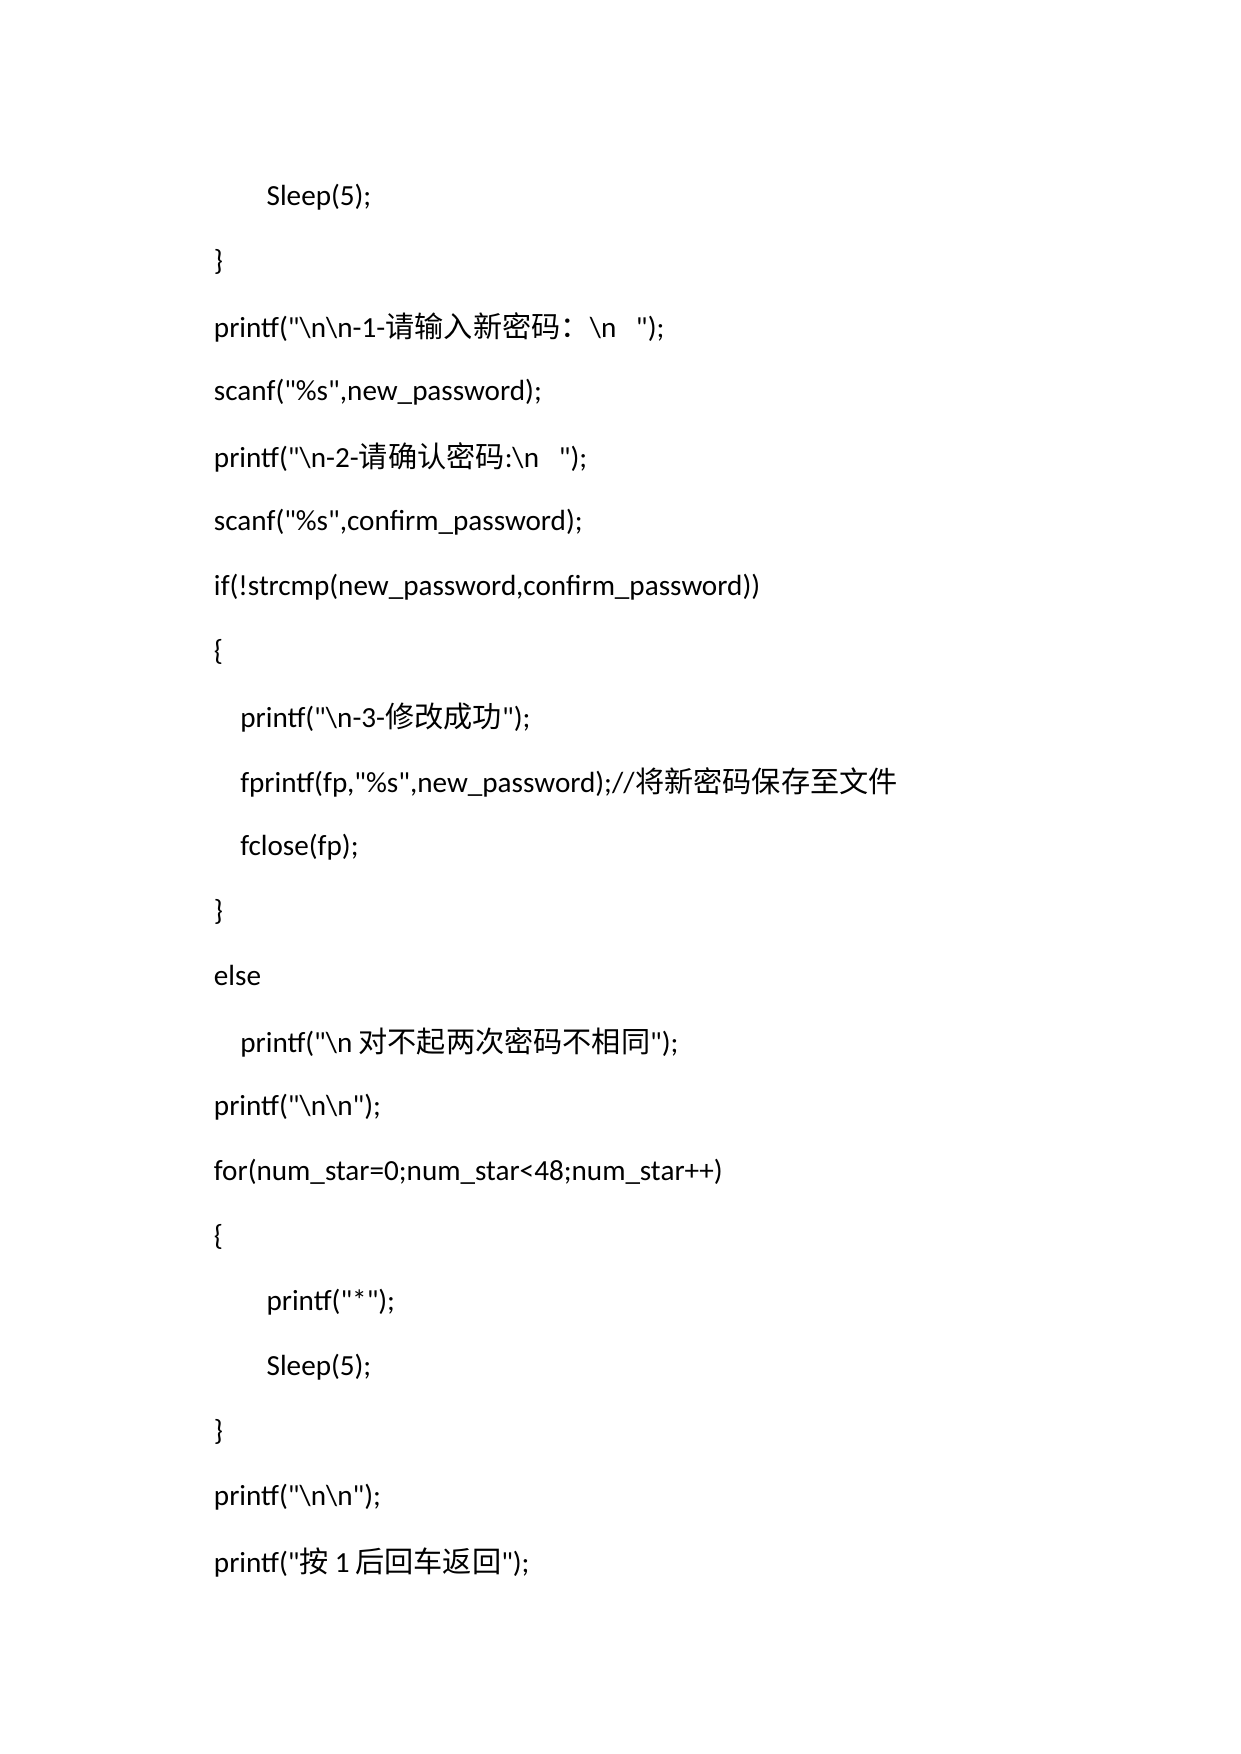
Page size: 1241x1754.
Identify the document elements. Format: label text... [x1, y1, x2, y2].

text { [187, 617, 1053, 682]
text } [187, 877, 1053, 942]
text fclose(fp); [187, 812, 1053, 877]
text } [187, 227, 1053, 292]
text fprintf(fp,"%s",new_password);//将新密码保存至文件 [187, 747, 1053, 812]
text printf("\n\n-1-请输入新密码：\n "); [187, 292, 1053, 357]
text } [187, 1397, 1053, 1462]
text printf("\n\n"); [187, 1072, 1053, 1137]
text printf("\n-2-请确认密码:\n "); [187, 422, 1053, 487]
text printf("\n\n"); [187, 1462, 1053, 1527]
text if(!strcmp(new_password,confirm_password)) [187, 552, 1053, 617]
text Sleep(5); [187, 162, 1053, 227]
text else [187, 942, 1053, 1007]
text { [187, 1202, 1053, 1267]
text Sleep(5); [187, 1332, 1053, 1397]
text for(num_star=0;num_star<48;num_star++) [187, 1137, 1053, 1202]
text scanf("%s",confirm_password); [187, 487, 1053, 552]
text printf("*"); [187, 1267, 1053, 1332]
text printf("\n-3-修改成功"); [187, 682, 1053, 747]
text scanf("%s",new_password); [187, 357, 1053, 422]
text printf("按1后回车返回"); [187, 1527, 1053, 1592]
text printf("\n对不起两次密码不相同"); [187, 1007, 1053, 1072]
